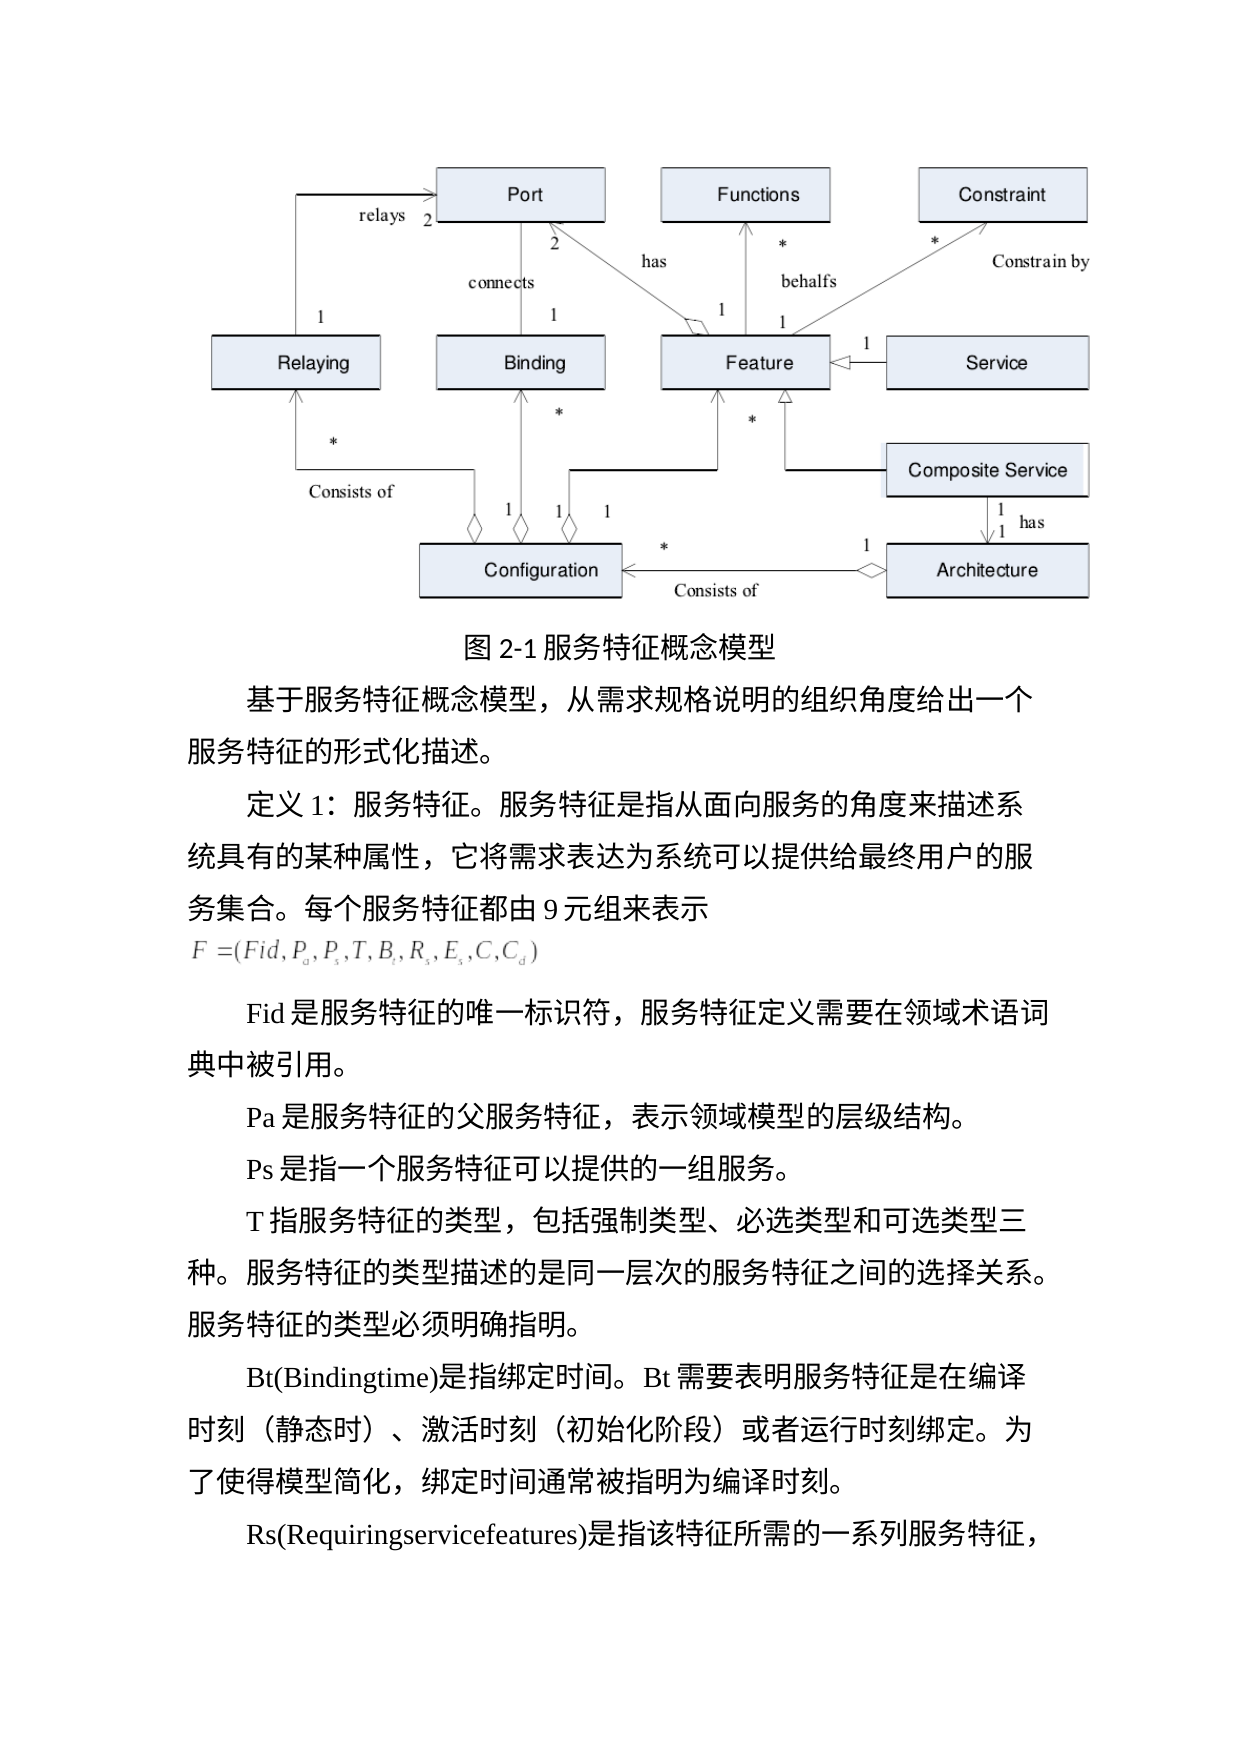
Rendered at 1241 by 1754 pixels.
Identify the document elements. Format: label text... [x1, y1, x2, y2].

text 图2-1 服务特征概念模型 [187, 617, 1053, 669]
text 定义1：服务特征。服务特征是指从面向服务的角度来描述系统具有的某种属性，它将需求表达为系统可以提供给最终用户的服务集合。每个服务特征都由9元组来表示 [187, 773, 1053, 982]
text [187, 1502, 1053, 1554]
picture [187, 162, 1114, 608]
text Fid是服务特征的唯一标识符，服务特征定义需要在领域术语词典中被引用。 [187, 982, 1053, 1086]
text 基于服务特征概念模型，从需求规格说明的组织角度给出一个服务特征的形式化描述。 [187, 669, 1053, 773]
text Pa是服务特征的父服务特征，表示领域模型的层级结构。 [187, 1086, 1053, 1138]
text T指服务特征的类型，包括强制类型、必选类型和可选类型三种。服务特征的类型描述的是同一层次的服务特征之间的选择关系。服务特征的类型必须明确指明。 [187, 1190, 1053, 1346]
text Bt(Bindingtime)是指绑定时间。Bt需要表明服务特征是在编译时刻（静态时）、激活时刻（初始化阶段）或者运行时刻绑定。为了使得模型简化，绑定时间通常被指明为编译时刻。 [187, 1346, 1053, 1502]
text Ps是指一个服务特征可以提供的一组服务。 [187, 1138, 1053, 1190]
